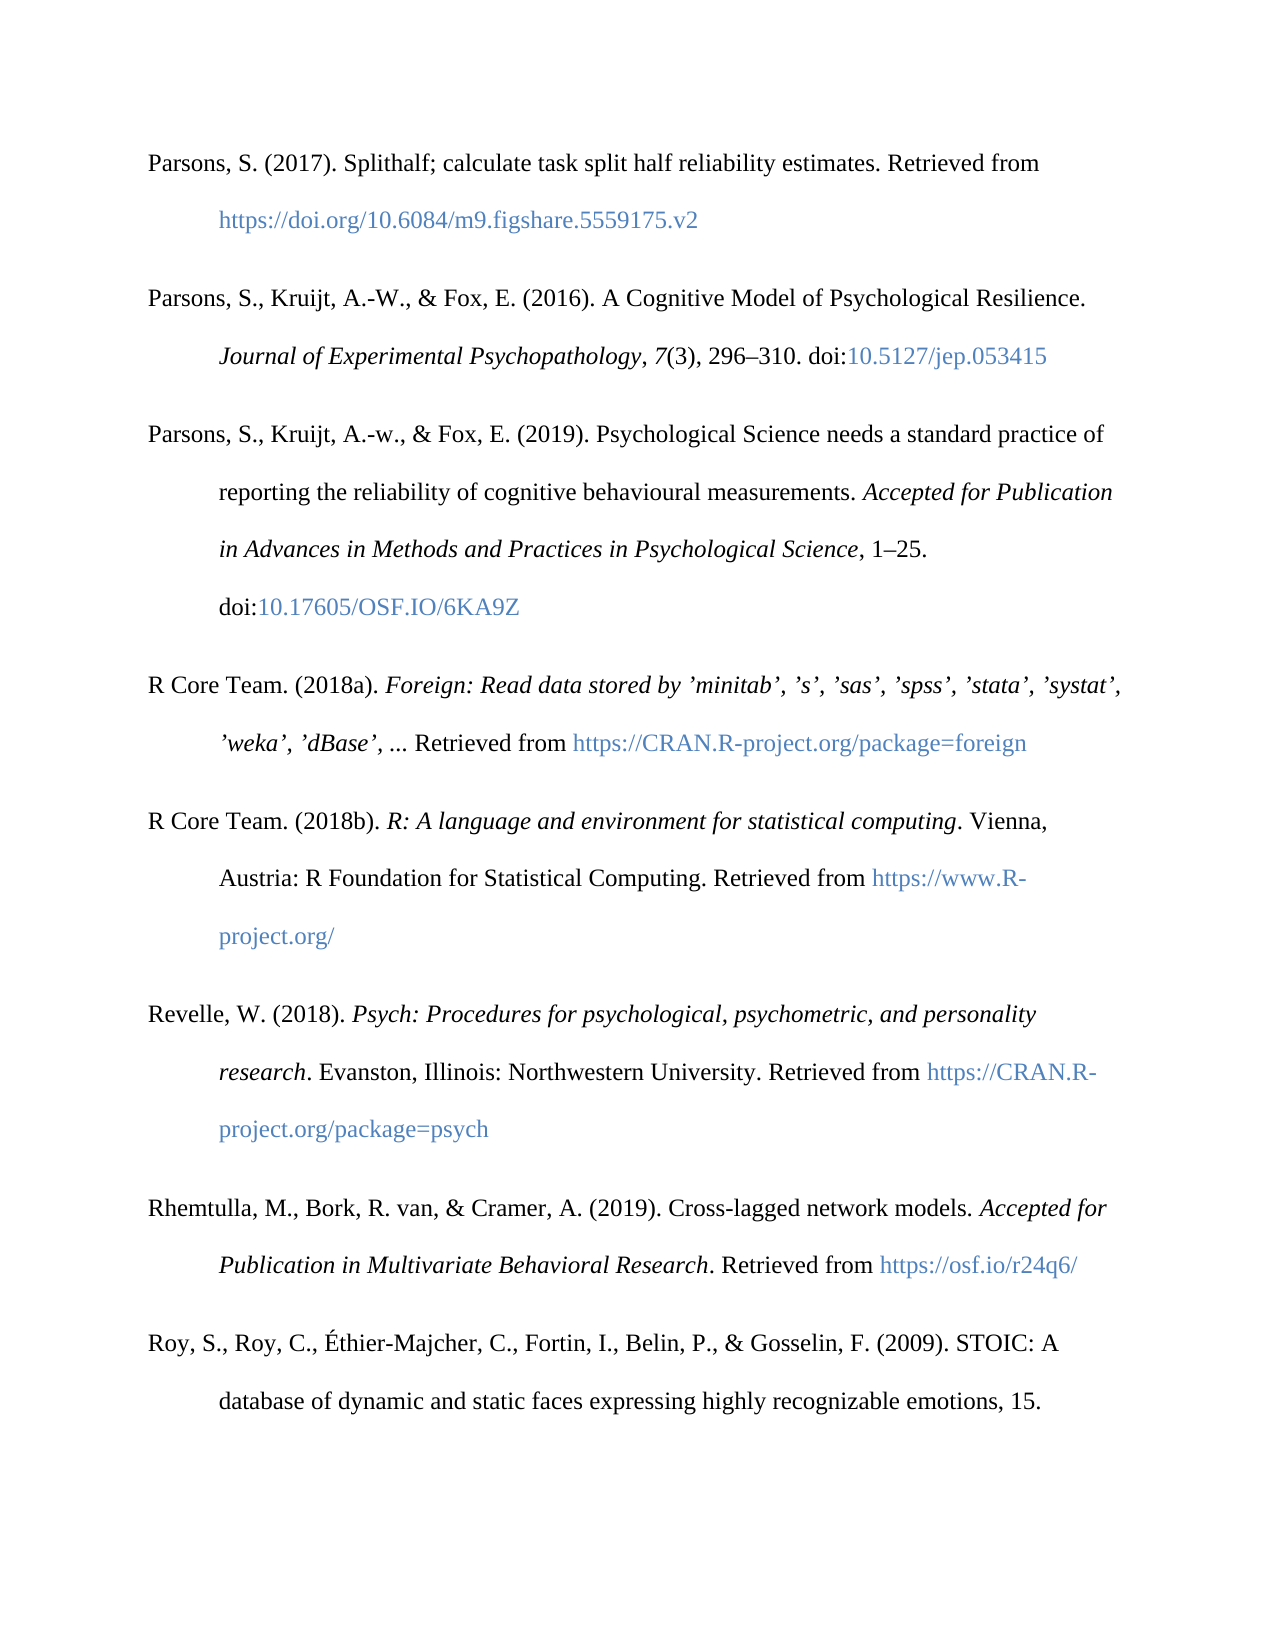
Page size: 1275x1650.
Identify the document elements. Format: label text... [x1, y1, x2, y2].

text Parsons, S., Kruijt, A.-W., & Fox, E. (2016). A Cognitive Model of Psychological Resilience. Journal of Experimental Psychopathology, 7(3), 296–310. doi:10.5127/jep.053415 [148, 283, 1127, 370]
text R Core Team. (2018b). R: A language and environment for statistical computing. Vienna, Austria: R Foundation for Statistical Computing. Retrieved from https://www.R-project.org/ [148, 806, 1127, 950]
text Revelle, W. (2018). Psych: Procedures for psychological, psychometric, and personality research. Evanston, Illinois: Northwestern University. Retrieved from https://CRAN.R-project.org/package=psych [148, 999, 1127, 1143]
text Roy, S., Roy, C., Éthier-Majcher, C., Fortin, I., Belin, P., & Gosselin, F. (2009). STOIC: A database of dynamic and static faces expressing highly recognizable emotions, 15. [148, 1328, 1127, 1415]
text Rhemtulla, M., Bork, R. van, & Cramer, A. (2019). Cross-lagged network models. Accepted for Publication in Multivariate Behavioral Research. Retrieved from https://osf.io/r24q6/ [148, 1193, 1127, 1279]
text R Core Team. (2018a). Foreign: Read data stored by ’minitab’, ’s’, ’sas’, ’spss’, ’stata’, ’systat’, ’weka’, ’dBase’, ... Retrieved from https://CRAN.R-project.org/package=foreign [148, 670, 1127, 756]
text Parsons, S., Kruijt, A.-w., & Fox, E. (2019). Psychological Science needs a standard practice of reporting the reliability of cognitive behavioural measurements. Accepted for Publication in Advances in Methods and Practices in Psychological Science, 1–25. doi:10.17605/OSF.IO/6KA9Z [148, 419, 1127, 621]
text Parsons, S. (2017). Splithalf; calculate task split half reliability estimates. Retrieved from https://doi.org/10.6084/m9.figshare.5559175.v2 [148, 148, 1127, 234]
